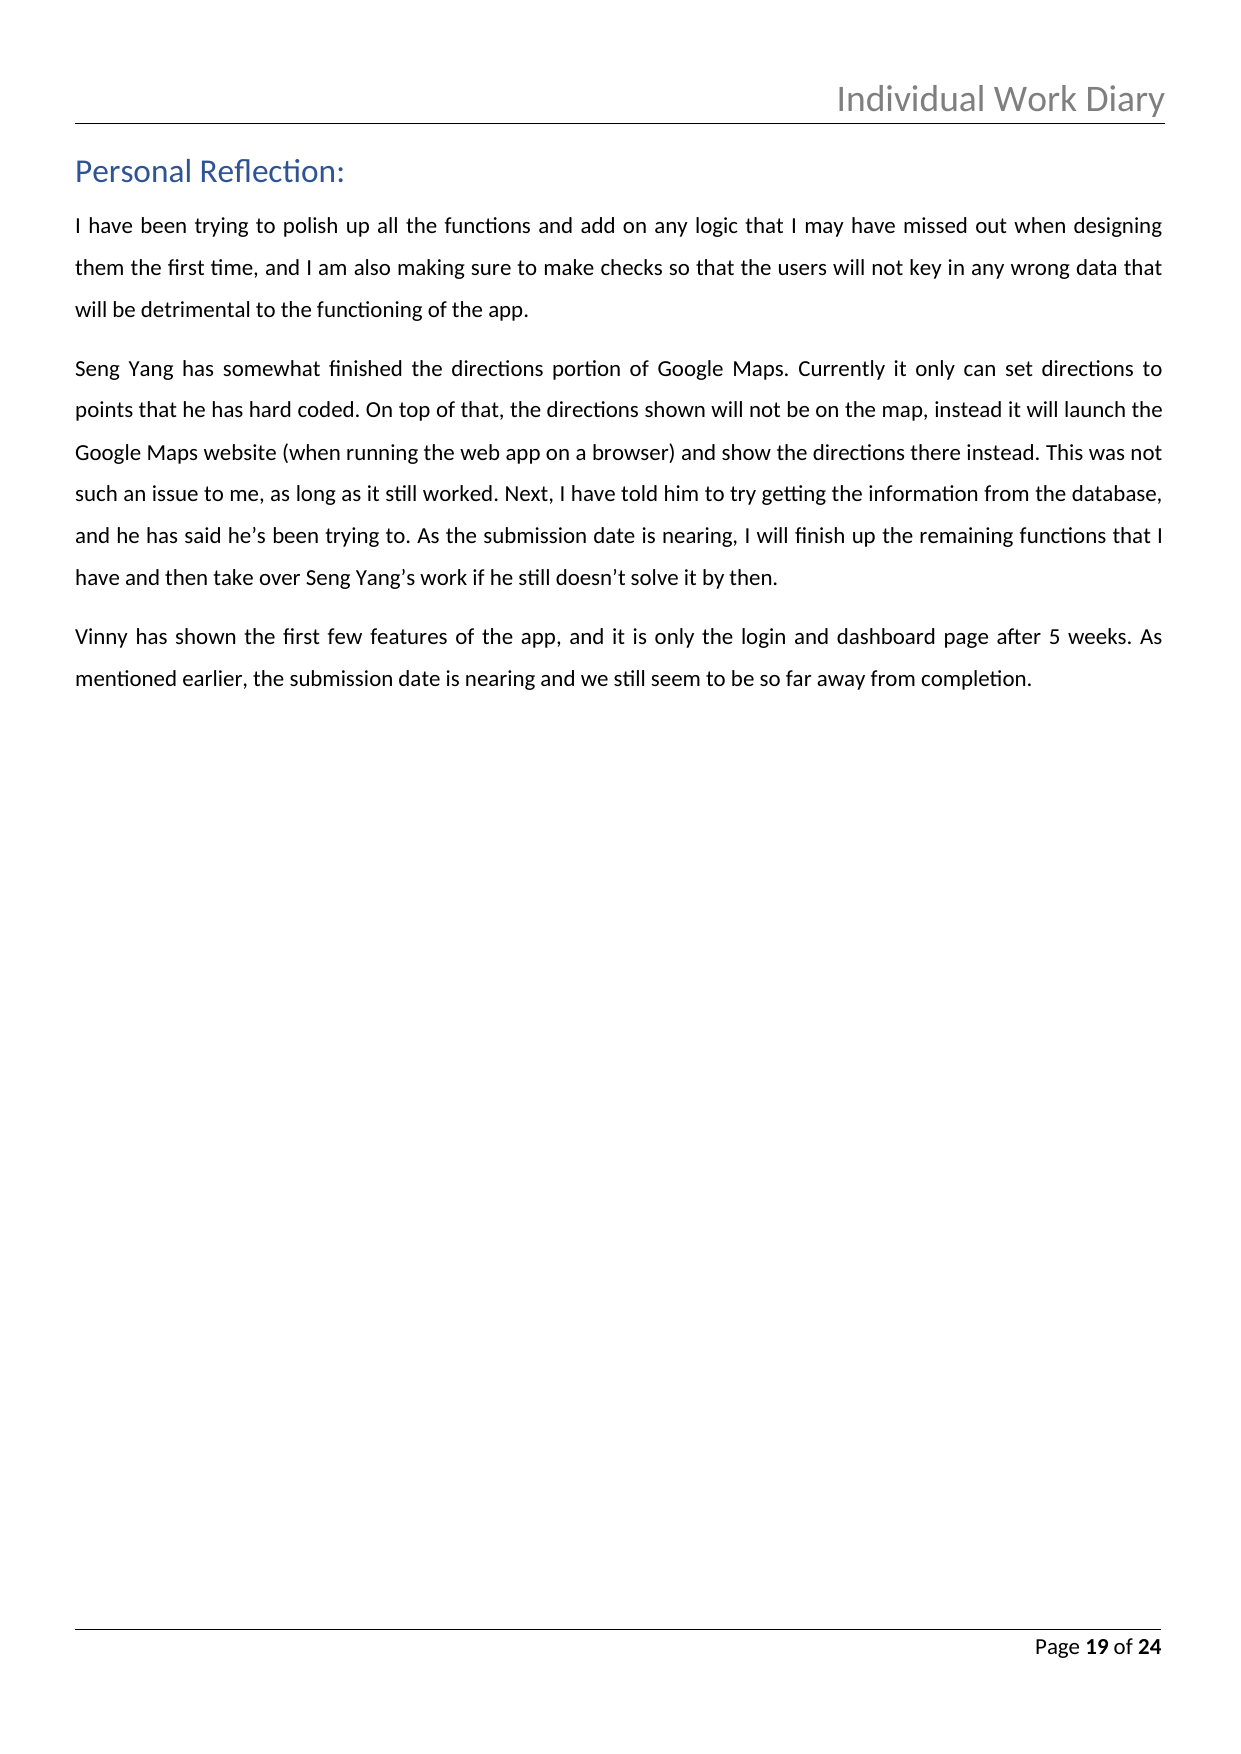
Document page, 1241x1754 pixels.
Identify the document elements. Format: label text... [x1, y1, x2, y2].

text I have been trying to polish up all the functions and add on any logic that I may have missed out when designing them the first time, and I am also making sure to make checks so that the users will not key in any wrong data that will be detrimental to the functioning of the app. [75, 211, 1165, 323]
text Vinny has shown the first few features of the app, and it is only the login and dashboard page after 5 weeks. As mentioned earlier, the submission date is nearing and we still seem to be so far away from completion. [75, 622, 1165, 692]
subtitle Personal Reflection: [75, 150, 1165, 191]
text Seng Yang has somewhat finished the directions portion of Google Maps. Currently it only can set directions to points that he has hard coded. On top of that, the directions shown will not be on the map, instead it will launch the Google Maps website (when running the web app on a browser) and show the directions there instead. This was not such an issue to me, as long as it still worked. Next, I have told him to try getting the information from the database, and he has said he’s been trying to. As the submission date is nearing, I will finish up the remaining functions that I have and then take over Seng Yang’s work if he still doesn’t solve it by then. [75, 354, 1165, 592]
